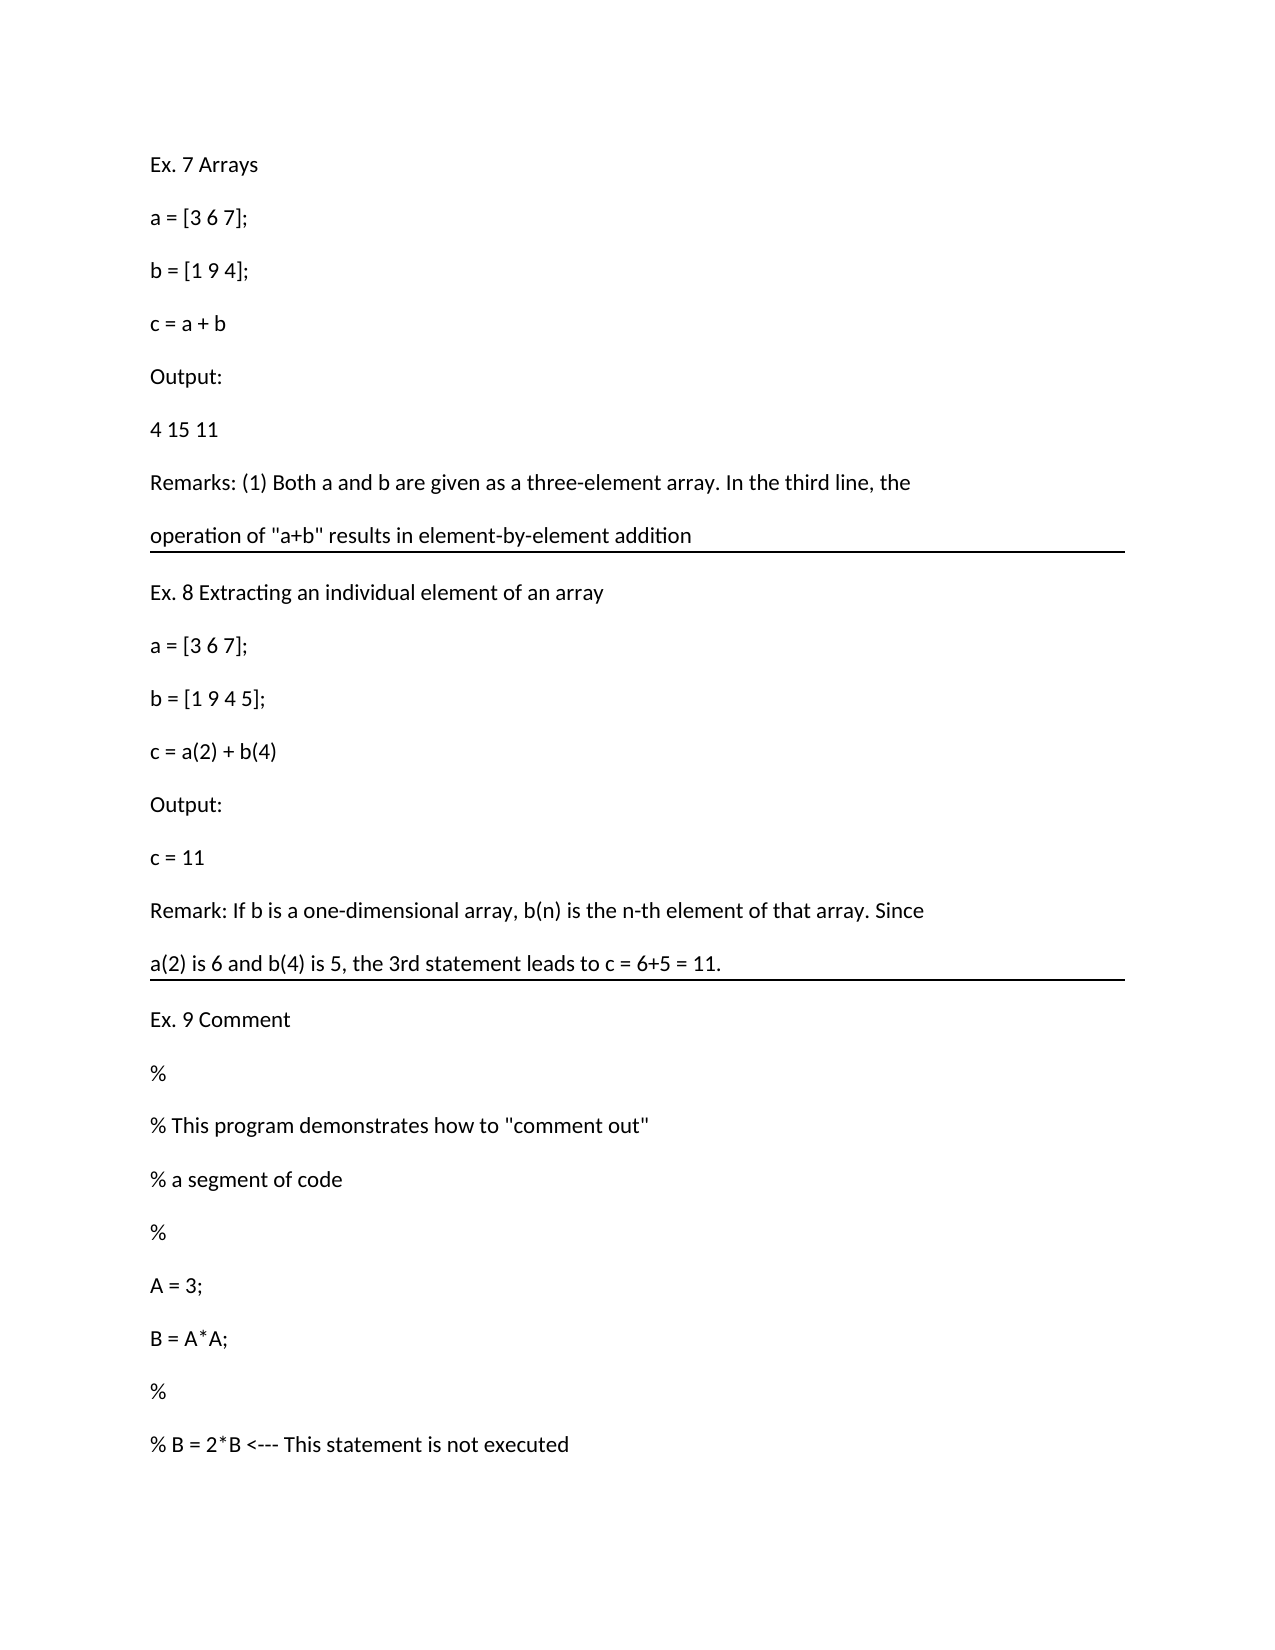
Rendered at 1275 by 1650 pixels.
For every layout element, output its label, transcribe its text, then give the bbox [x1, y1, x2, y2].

text Remark: If b is a one-dimensional array, b(n) is the n-th element of that array. Since [150, 896, 1125, 924]
text c = 11 [150, 843, 1125, 871]
text a = [3 6 7]; [150, 631, 1125, 659]
text A = 3; [150, 1271, 1125, 1299]
text a(2) is 6 and b(4) is 5, the 3rd statement leads to c = 6+5 = 11. [150, 949, 1125, 979]
text Ex. 7 Arrays [150, 150, 1125, 178]
text % [150, 1059, 1125, 1087]
text a = [3 6 7]; [150, 203, 1125, 231]
text % [150, 1377, 1125, 1405]
text c = a + b [150, 309, 1125, 337]
text % This program demonstrates how to "comment out" [150, 1112, 1125, 1140]
text 4 15 11 [150, 415, 1125, 443]
text Output: [150, 790, 1125, 818]
text % [150, 1218, 1125, 1246]
text c = a(2) + b(4) [150, 737, 1125, 765]
text Remarks: (1) Both a and b are given as a three-element array. In the third line, the [150, 468, 1125, 496]
text b = [1 9 4]; [150, 256, 1125, 284]
text % B = 2*B <--- This statement is not executed [150, 1430, 1125, 1458]
text B = A*A; [150, 1324, 1125, 1352]
text Output: [150, 362, 1125, 390]
text Ex. 8 Extracting an individual element of an array [150, 578, 1125, 606]
text operation of "a+b" results in element-by-element addition [150, 521, 1125, 551]
text b = [1 9 4 5]; [150, 684, 1125, 712]
text Ex. 9 Comment [150, 1006, 1125, 1034]
text % a segment of code [150, 1165, 1125, 1193]
